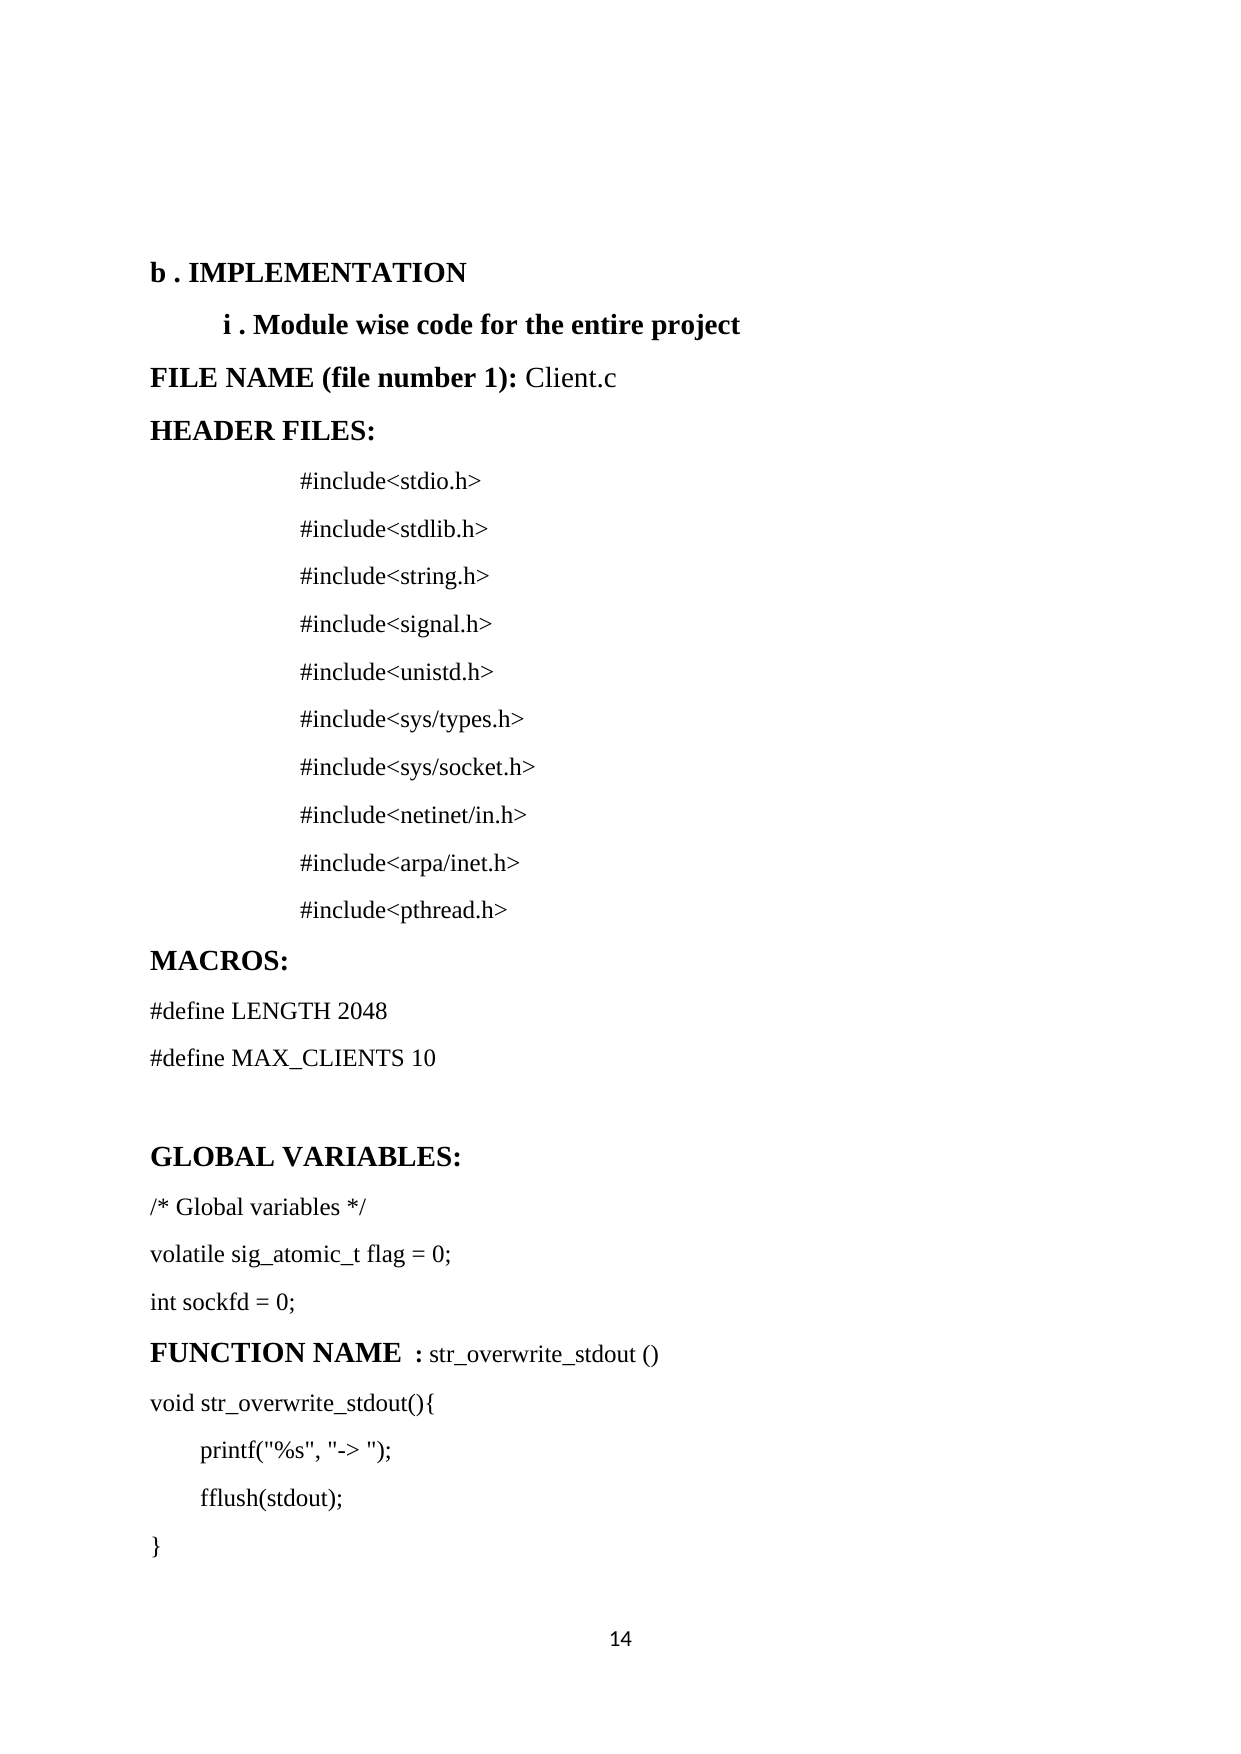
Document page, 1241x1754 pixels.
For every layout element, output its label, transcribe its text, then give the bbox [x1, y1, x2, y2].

text #define LENGTH 2048 [150, 996, 1090, 1024]
text i . Module wise code for the entire project [150, 307, 1090, 341]
text #include<pthread.h> [300, 895, 1090, 924]
text void str_overwrite_stdout(){ [150, 1388, 1090, 1416]
text /* Global variables */ [150, 1192, 1090, 1221]
text printf("%s", "-> "); [150, 1435, 1090, 1464]
text HEADER FILES: [150, 413, 1090, 447]
text } [150, 1531, 1090, 1559]
text #include<string.h> [300, 561, 1090, 590]
text int sockfd = 0; [150, 1287, 1090, 1316]
text #include<signal.h> [300, 609, 1090, 638]
text volatile sig_atomic_t flag = 0; [150, 1239, 1090, 1268]
text FILE NAME (file number 1): Client.c [150, 360, 1090, 394]
text #include<sys/socket.h> [300, 752, 1090, 781]
text b . IMPLEMENTATION [150, 255, 1090, 288]
text MACROS: [150, 943, 1090, 977]
text #include<netinet/in.h> [300, 800, 1090, 829]
text GLOBAL VARIABLES: [150, 1139, 1090, 1172]
text #include<stdio.h> [300, 466, 1090, 495]
text #include<arpa/inet.h> [300, 848, 1090, 876]
text #include<stdlib.h> [300, 514, 1090, 542]
text #include<unistd.h> [300, 657, 1090, 686]
text #define MAX_CLIENTS 10 [150, 1043, 1090, 1072]
text #include<sys/types.h> [300, 704, 1090, 733]
text fflush(stdout); [150, 1483, 1090, 1512]
text FUNCTION NAME : str_overwrite_stdout () [150, 1335, 1090, 1368]
